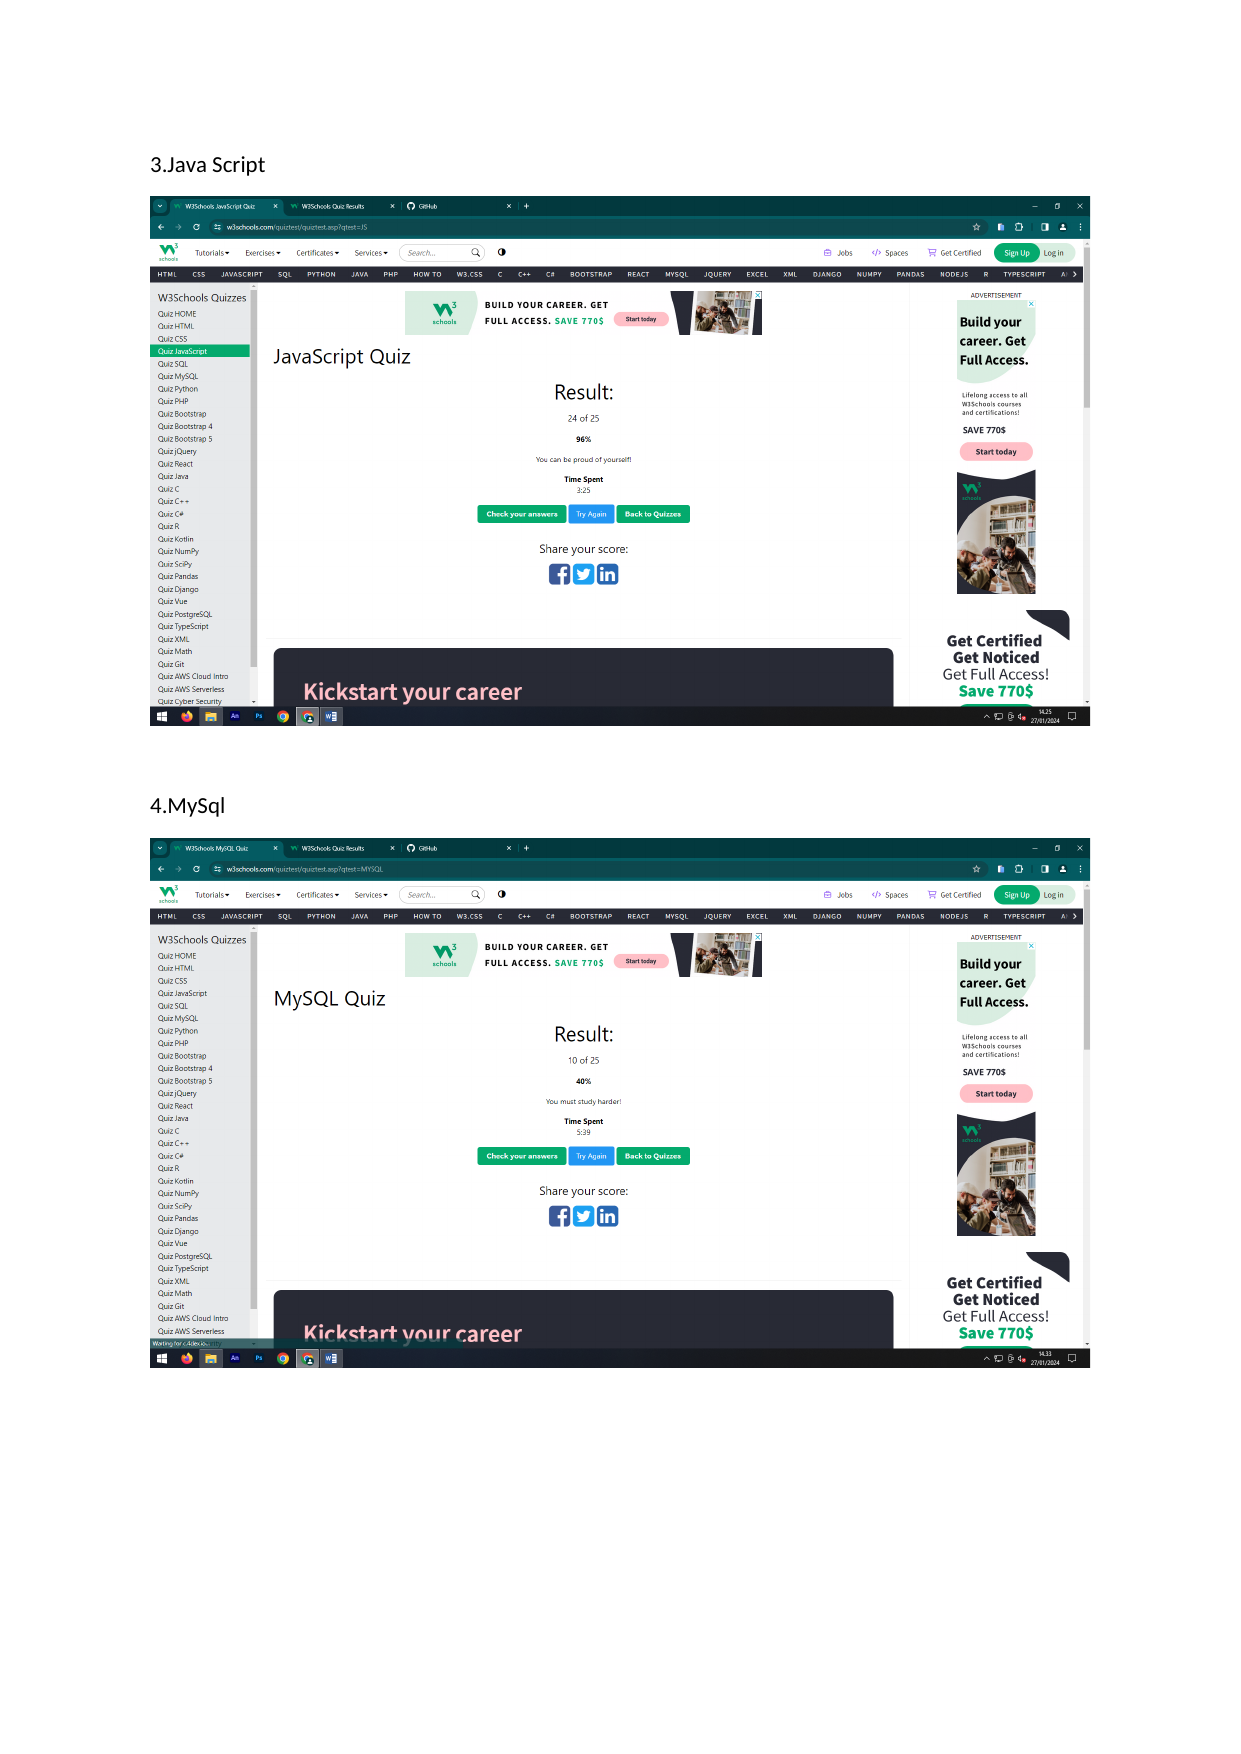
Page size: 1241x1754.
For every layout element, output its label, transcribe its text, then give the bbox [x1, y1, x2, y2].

picture [150, 196, 1091, 726]
text 4.MySql [150, 791, 1090, 819]
picture [150, 838, 1091, 1368]
text 3.Java Script [150, 150, 1090, 178]
